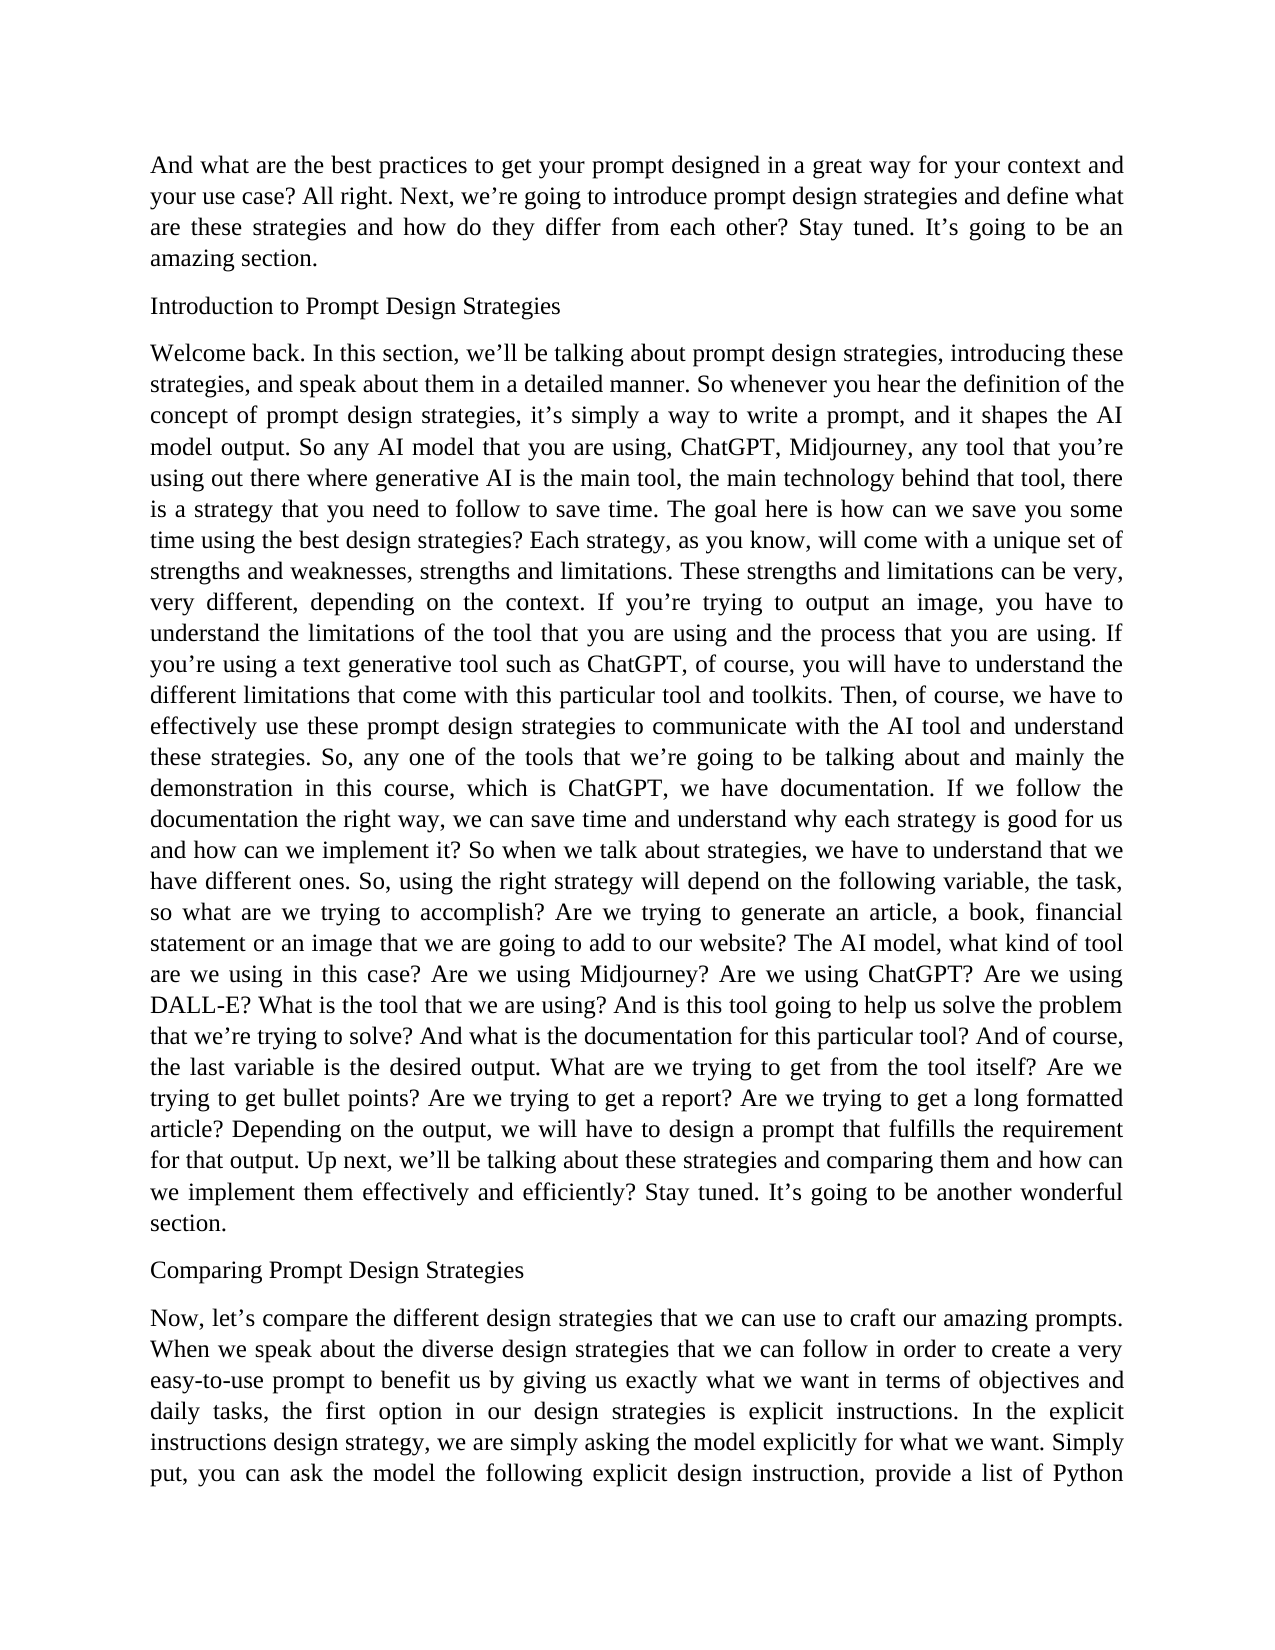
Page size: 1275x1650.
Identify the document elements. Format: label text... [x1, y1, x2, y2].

text Comparing Prompt Design Strategies [150, 1255, 1125, 1284]
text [150, 150, 1125, 272]
text Introduction to Prompt Design Strategies [150, 291, 1125, 319]
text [150, 1303, 1125, 1487]
text Welcome back. In this section, we’ll be talking about prompt design strategies, introducing these strategies, and speak about them in a detailed manner. So whenever you hear the definition of the concept of prompt design strategies, it’s simply a way to write a prompt, and it shapes the AI model output. So any AI model that you are using, ChatGPT, Midjourney, any tool that you’re using out there where generative AI is the main tool, the main technology behind that tool, there is a strategy that you need to follow to save time. The goal here is how can we save you some time using the best design strategies? Each strategy, as you know, will come with a unique set of strengths and weaknesses, strengths and limitations. These strengths and limitations can be very, very different, depending on the context. If you’re trying to output an image, you have to understand the limitations of the tool that you are using and the process that you are using. If you’re using a text generative tool such as ChatGPT, of course, you will have to understand the different limitations that come with this particular tool and toolkits. Then, of course, we have to effectively use these prompt design strategies to communicate with the AI tool and understand these strategies. So, any one of the tools that we’re going to be talking about and mainly the demonstration in this course, which is ChatGPT, we have documentation. If we follow the documentation the right way, we can save time and understand why each strategy is good for us and how can we implement it? So when we talk about strategies, we have to understand that we have different ones. So, using the right strategy will depend on the following variable, the task, so what are we trying to accomplish? Are we trying to generate an article, a book, financial statement or an image that we are going to add to our website? The AI model, what kind of tool are we using in this case? Are we using Midjourney? Are we using ChatGPT? Are we using DALL-E? What is the tool that we are using? And is this tool going to help us solve the problem that we’re trying to solve? And what is the documentation for this particular tool? And of course, the last variable is the desired output. What are we trying to get from the tool itself? Are we trying to get bullet points? Are we trying to get a report? Are we trying to get a long formatted article? Depending on the output, we will have to design a prompt that fulfills the requirement for that output. Up next, we’ll be talking about these strategies and comparing them and how can we implement them effectively and efficiently? Stay tuned. It’s going to be another wonderful section. [150, 338, 1125, 1236]
